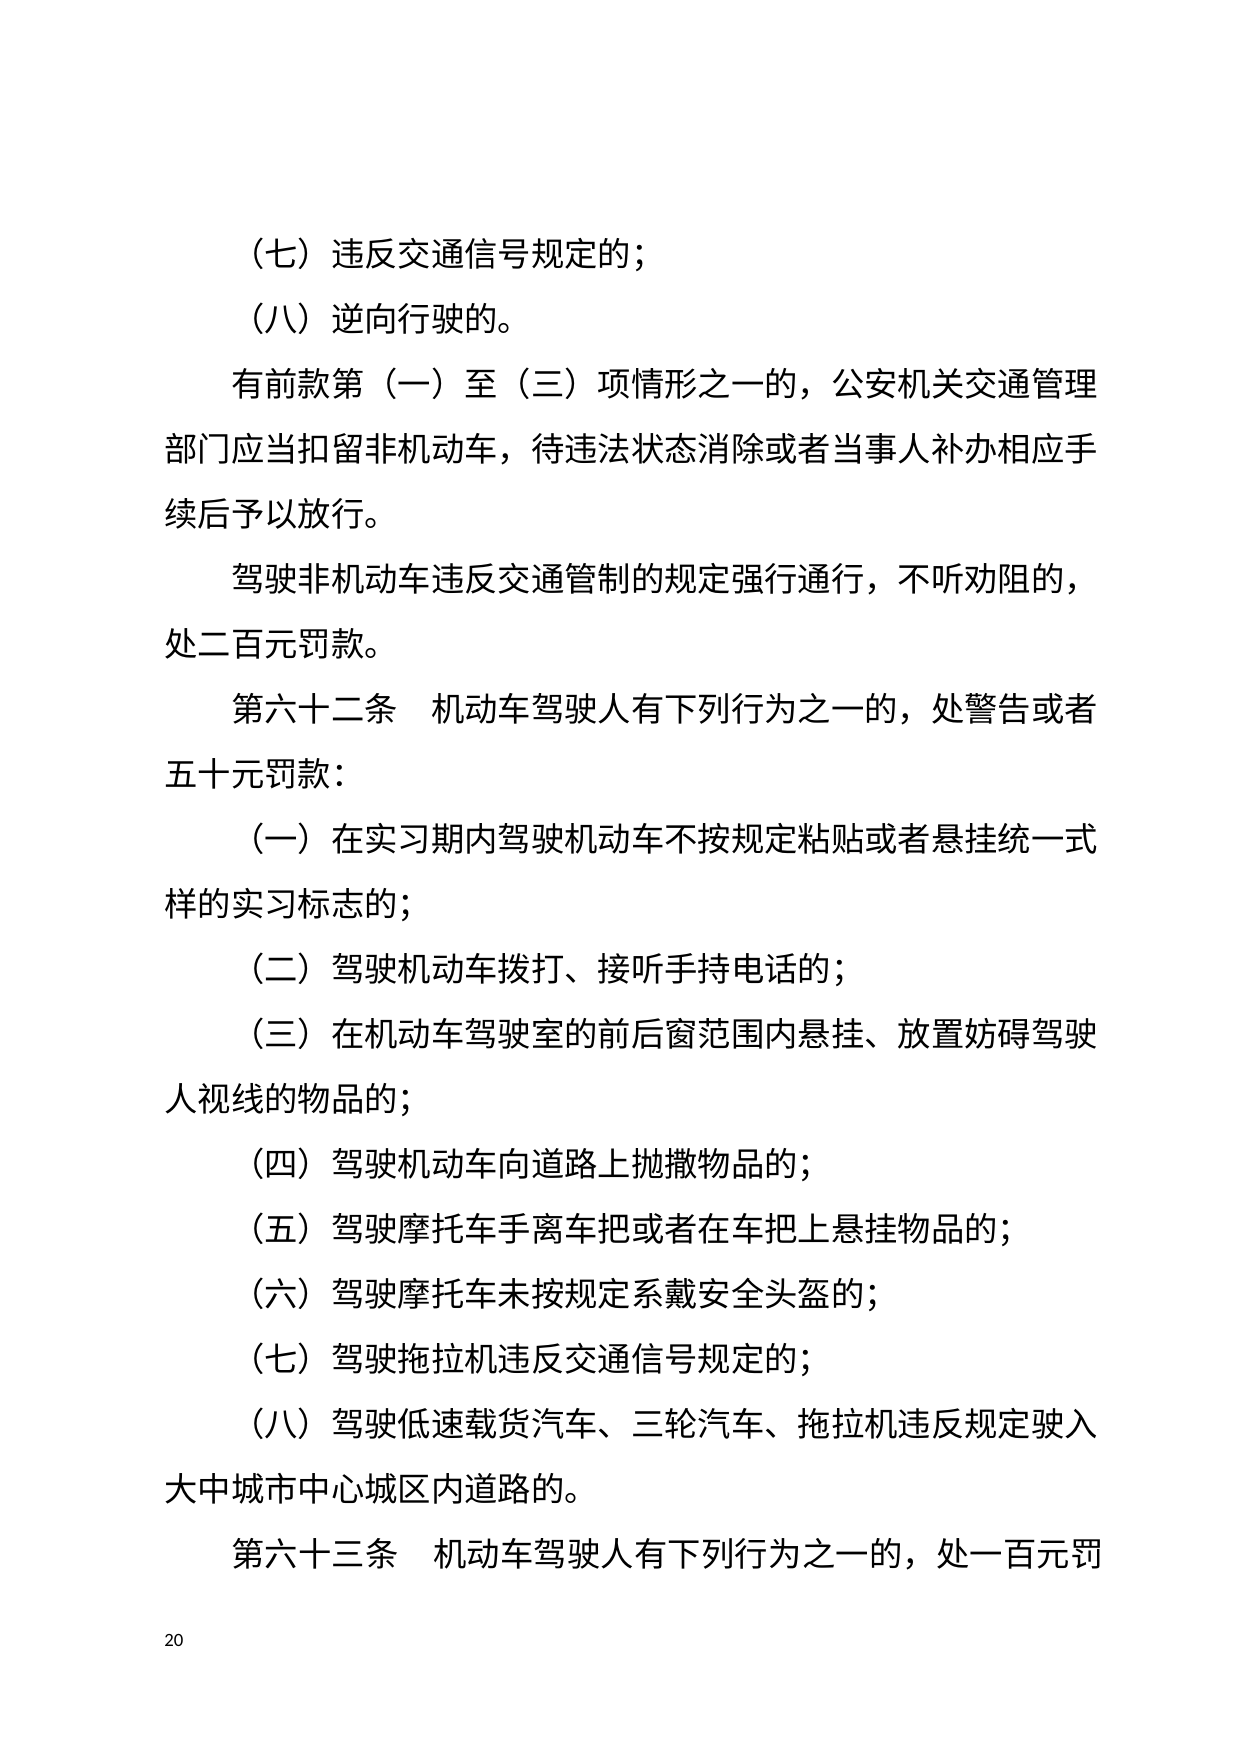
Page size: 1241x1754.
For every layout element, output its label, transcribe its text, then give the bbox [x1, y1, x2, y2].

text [164, 1519, 1105, 1584]
text （二）驾驶机动车拨打、接听手持电话的； （三）在机动车驾驶室的前后窗范围内悬挂、放置妨碍驾驶人视线的物品的； （四）驾驶机动车向道路上抛撒物品的； （五）驾驶摩托车手离车把或者在车把上悬挂物品的； （六）驾驶摩托车未按规定系戴安全头盔的； （七）驾驶拖拉机违反交通信号规定的； （八）驾驶低速载货汽车、三轮汽车、拖拉机违反规定驶入大中城市中心城区内道路的。 [164, 934, 1105, 1519]
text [164, 219, 1105, 934]
